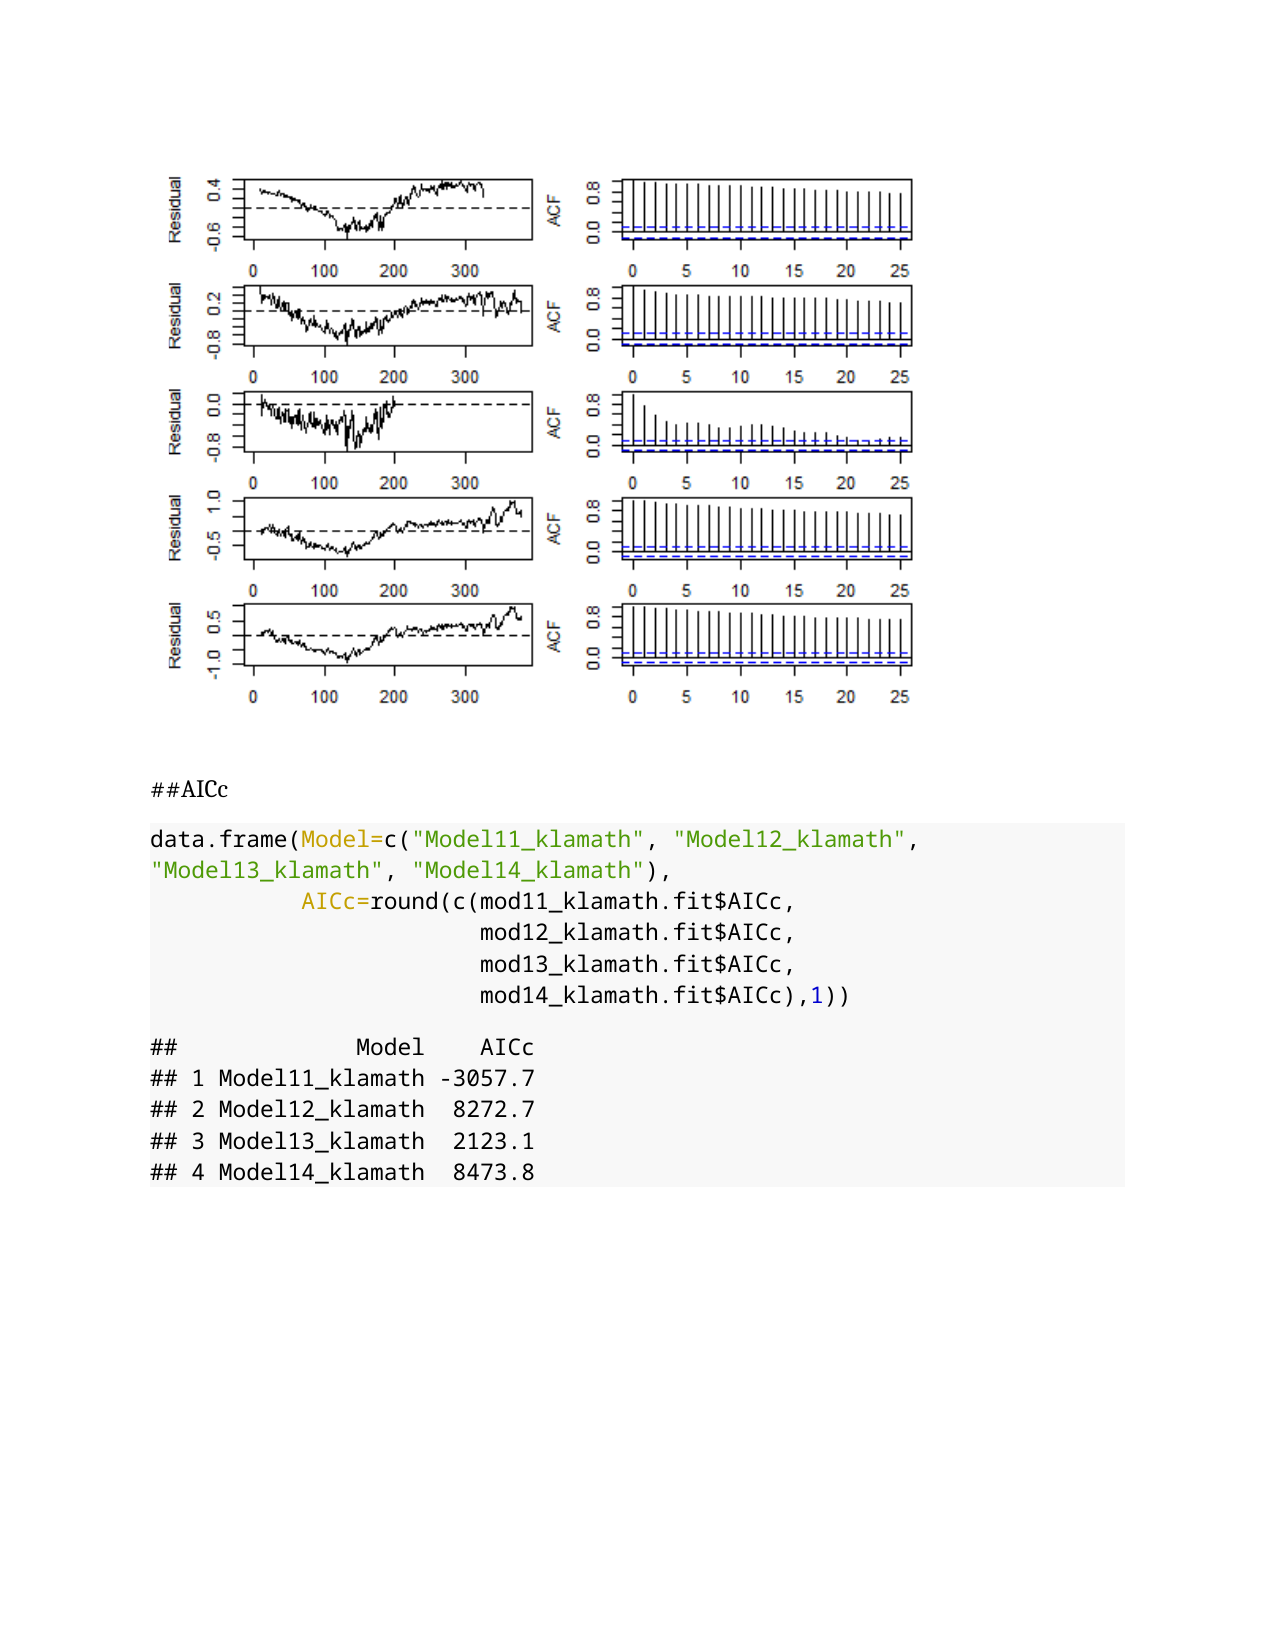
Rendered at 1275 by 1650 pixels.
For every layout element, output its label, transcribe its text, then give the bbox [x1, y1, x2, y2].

picture [168, 150, 927, 757]
text ## Model AICc ## 1 Model11_klamath -3057.7 ## 2 Model12_klamath 8272.7 ## 3 Model13_klamath 2123.1 ## 4 Model14_klamath 8473.8 [150, 1031, 1125, 1187]
text data.frame(Model=c("Model11_klamath", "Model12_klamath", "Model13_klamath", "Model14_klamath"), AICc=round(c(mod11_klamath.fit$AICc, mod12_klamath.fit$AICc, mod13_klamath.fit$AICc, mod14_klamath.fit$AICc),1)) [672, 823, 1125, 1010]
text ##AICc [150, 775, 1125, 804]
